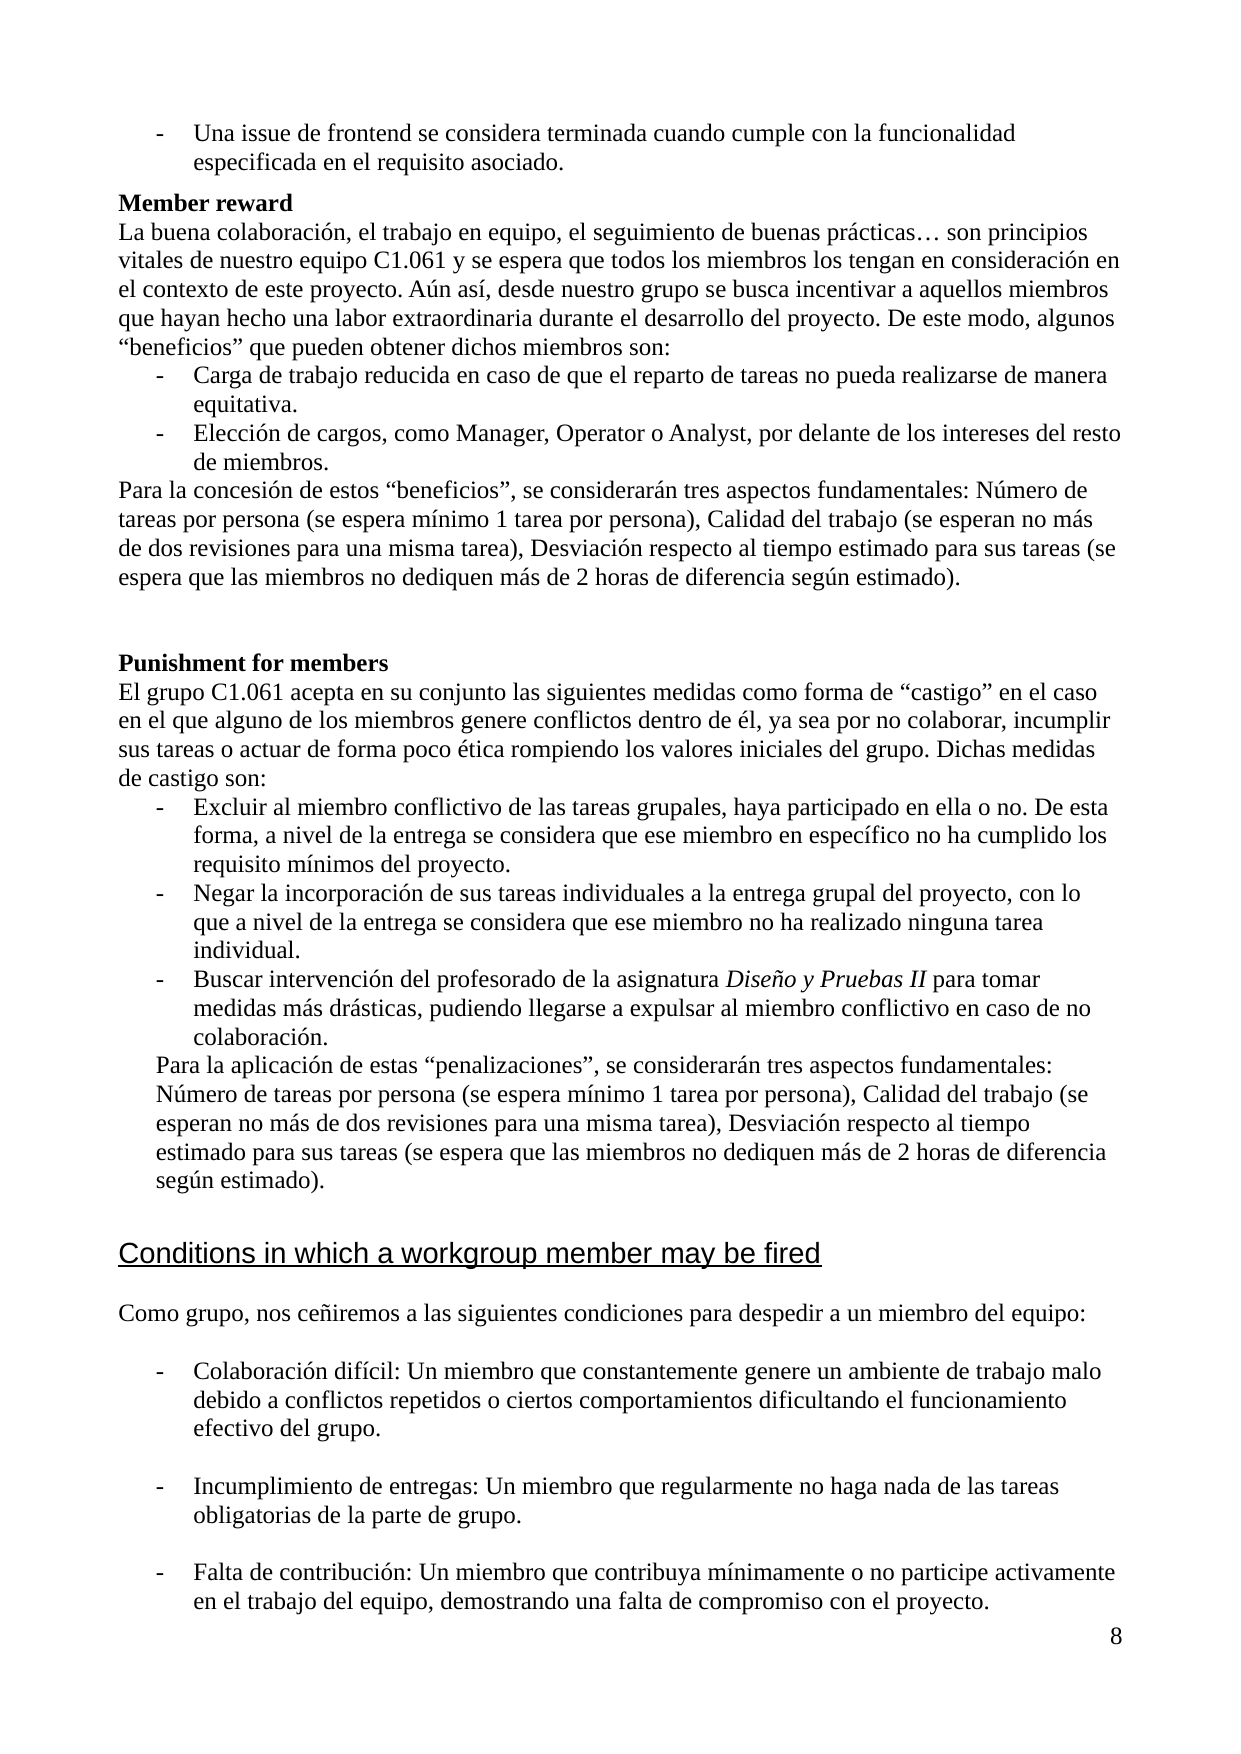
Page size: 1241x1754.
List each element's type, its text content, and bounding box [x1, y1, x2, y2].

list Una issue de frontend se considera terminada cuando cumple con la funcionalidad especificada en el requisito asociado. [156, 118, 1122, 176]
list Buscar intervención del profesorado de la asignatura Diseño y Pruebas II para tomar medidas más drásticas, pudiendo llegarse a expulsar al miembro conflictivo en caso de no colaboración. [156, 964, 1122, 1051]
list Excluir al miembro conflictivo de las tareas grupales, haya participado en ella o no. De esta forma, a nivel de la entrega se considera que ese miembro en específico no ha cumplido los requisito mínimos del proyecto. [156, 792, 1122, 878]
text Para la concesión de estos “beneficios”, se considerarán tres aspectos fundamentales: Número de tareas por persona (se espera mínimo 1 tarea por persona), Calidad del trabajo (se esperan no más de dos revisiones para una misma tarea), Desviación respecto al tiempo estimado para sus tareas (se espera que las miembros no dediquen más de 2 horas de diferencia según estimado). [118, 476, 1122, 591]
text La buena colaboración, el trabajo en equipo, el seguimiento de buenas prácticas… son principios vitales de nuestro equipo C1.061 y se espera que todos los miembros los tengan en consideración en el contexto de este proyecto. Aún así, desde nuestro grupo se busca incentivar a aquellos miembros que hayan hecho una labor extraordinaria durante el desarrollo del proyecto. De este modo, algunos “beneficios” que pueden obtener dichos miembros son: [118, 217, 1122, 361]
text Punishment for members [118, 648, 1122, 677]
list Colaboración difícil: Un miembro que constantemente genere un ambiente de trabajo malo debido a conflictos repetidos o ciertos comportamientos dificultando el funcionamiento efectivo del grupo. [156, 1356, 1122, 1442]
text Conditions in which a workgroup member may be fired [118, 1236, 1122, 1270]
text Como grupo, nos ceñiremos a las siguientes condiciones para despedir a un miembro del equipo: [118, 1298, 1122, 1327]
text El grupo C1.061 acepta en su conjunto las siguientes medidas como forma de “castigo” en el caso en el que alguno de los miembros genere conflictos dentro de él, ya sea por no colaborar, incumplir sus tareas o actuar de forma poco ética rompiendo los valores iniciales del grupo. Dichas medidas de castigo son: [118, 677, 1122, 792]
text Member reward [118, 188, 1122, 217]
list Negar la incorporación de sus tareas individuales a la entrega grupal del proyecto, con lo que a nivel de la entrega se considera que ese miembro no ha realizado ninguna tarea individual. [156, 878, 1122, 964]
list Falta de contribución: Un miembro que contribuya mínimamente o no participe activamente en el trabajo del equipo, demostrando una falta de compromiso con el proyecto. [156, 1557, 1122, 1615]
list Incumplimiento de entregas: Un miembro que regularmente no haga nada de las tareas obligatorias de la parte de grupo. [156, 1471, 1122, 1528]
list Carga de trabajo reducida en caso de que el reparto de tareas no pueda realizarse de manera equitativa. [156, 361, 1122, 418]
text Para la aplicación de estas “penalizaciones”, se considerarán tres aspectos fundamentales: Número de tareas por persona (se espera mínimo 1 tarea por persona), Calidad del trabajo (se esperan no más de dos revisiones para una misma tarea), Desviación respecto al tiempo estimado para sus tareas (se espera que las miembros no dediquen más de 2 horas de diferencia según estimado). [156, 1051, 1122, 1194]
list Elección de cargos, como Manager, Operator o Analyst, por delante de los intereses del resto de miembros. [156, 418, 1122, 476]
